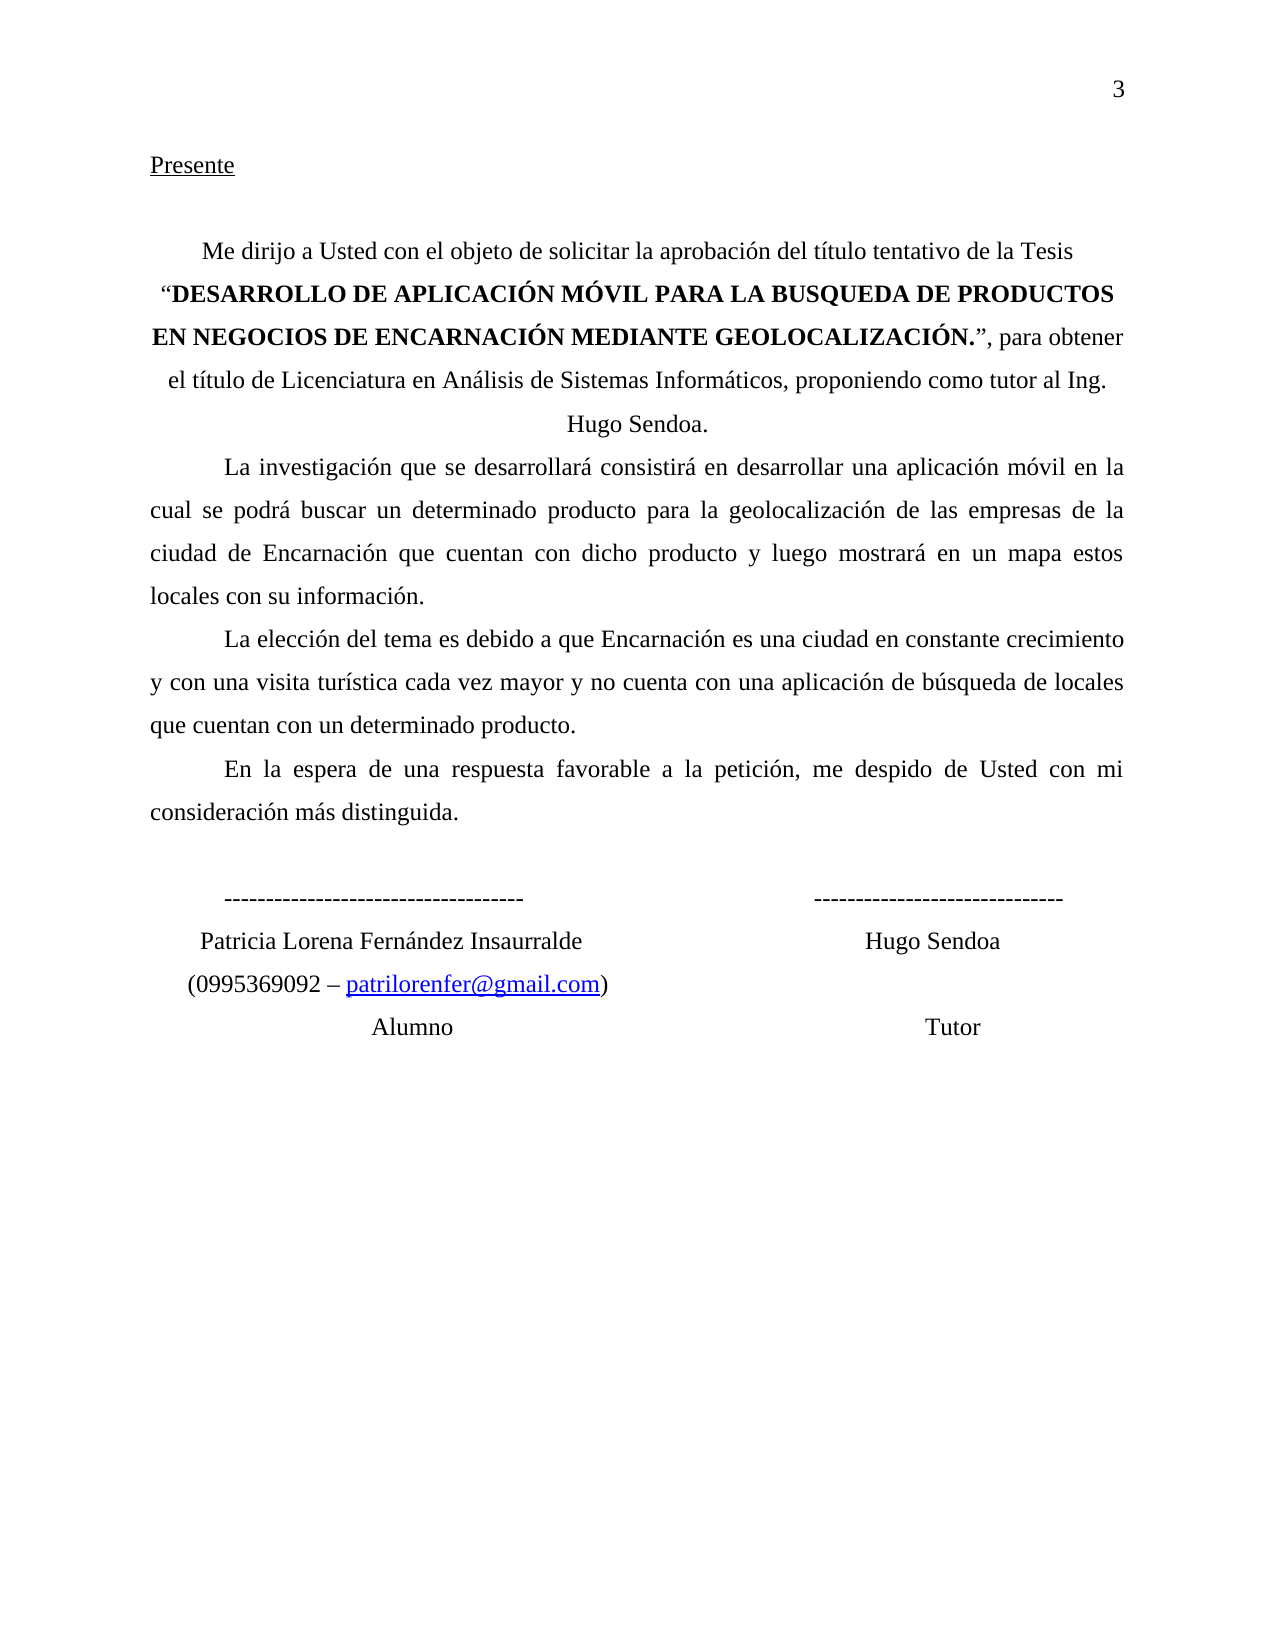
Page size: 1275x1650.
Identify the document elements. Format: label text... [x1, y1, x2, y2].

text Presente [150, 150, 1125, 179]
text En la espera de una respuesta favorable a la petición, me despido de Usted con mi consideración más distinguida. [150, 754, 1125, 826]
text La investigación que se desarrollará consistirá en desarrollar una aplicación móvil en la cual se podrá buscar un determinado producto para la geolocalización de las empresas de la ciudad de Encarnación que cuentan con dicho producto y luego mostrará en un mapa estos locales con su información. [150, 452, 1125, 610]
text Alumno Tutor [297, 1012, 1125, 1041]
text Patricia Lorena Fernández Insaurralde Hugo Sendoa [150, 926, 1125, 955]
text La elección del tema es debido a que Encarnación es una ciudad en constante crecimiento y con una visita turística cada vez mayor y no cuenta con una aplicación de búsqueda de locales que cuentan con un determinado producto. [150, 624, 1125, 739]
text ------------------------------------ ------------------------------ [150, 883, 1125, 912]
text (0995369092 – patrilorenfer@gmail.com) [150, 969, 1125, 998]
text Me dirijo a Usted con el objeto de solicitar la aprobación del título tentativo de la Tesis “DESARROLLO DE APLICACIÓN MÓVIL PARA LA BUSQUEDA DE PRODUCTOS EN NEGOCIOS DE ENCARNACIÓN MEDIANTE GEOLOCALIZACIÓN.”, para obtener el título de Licenciatura en Análisis de Sistemas Informáticos, proponiendo como tutor al Ing. Hugo Sendoa. [150, 236, 1125, 437]
